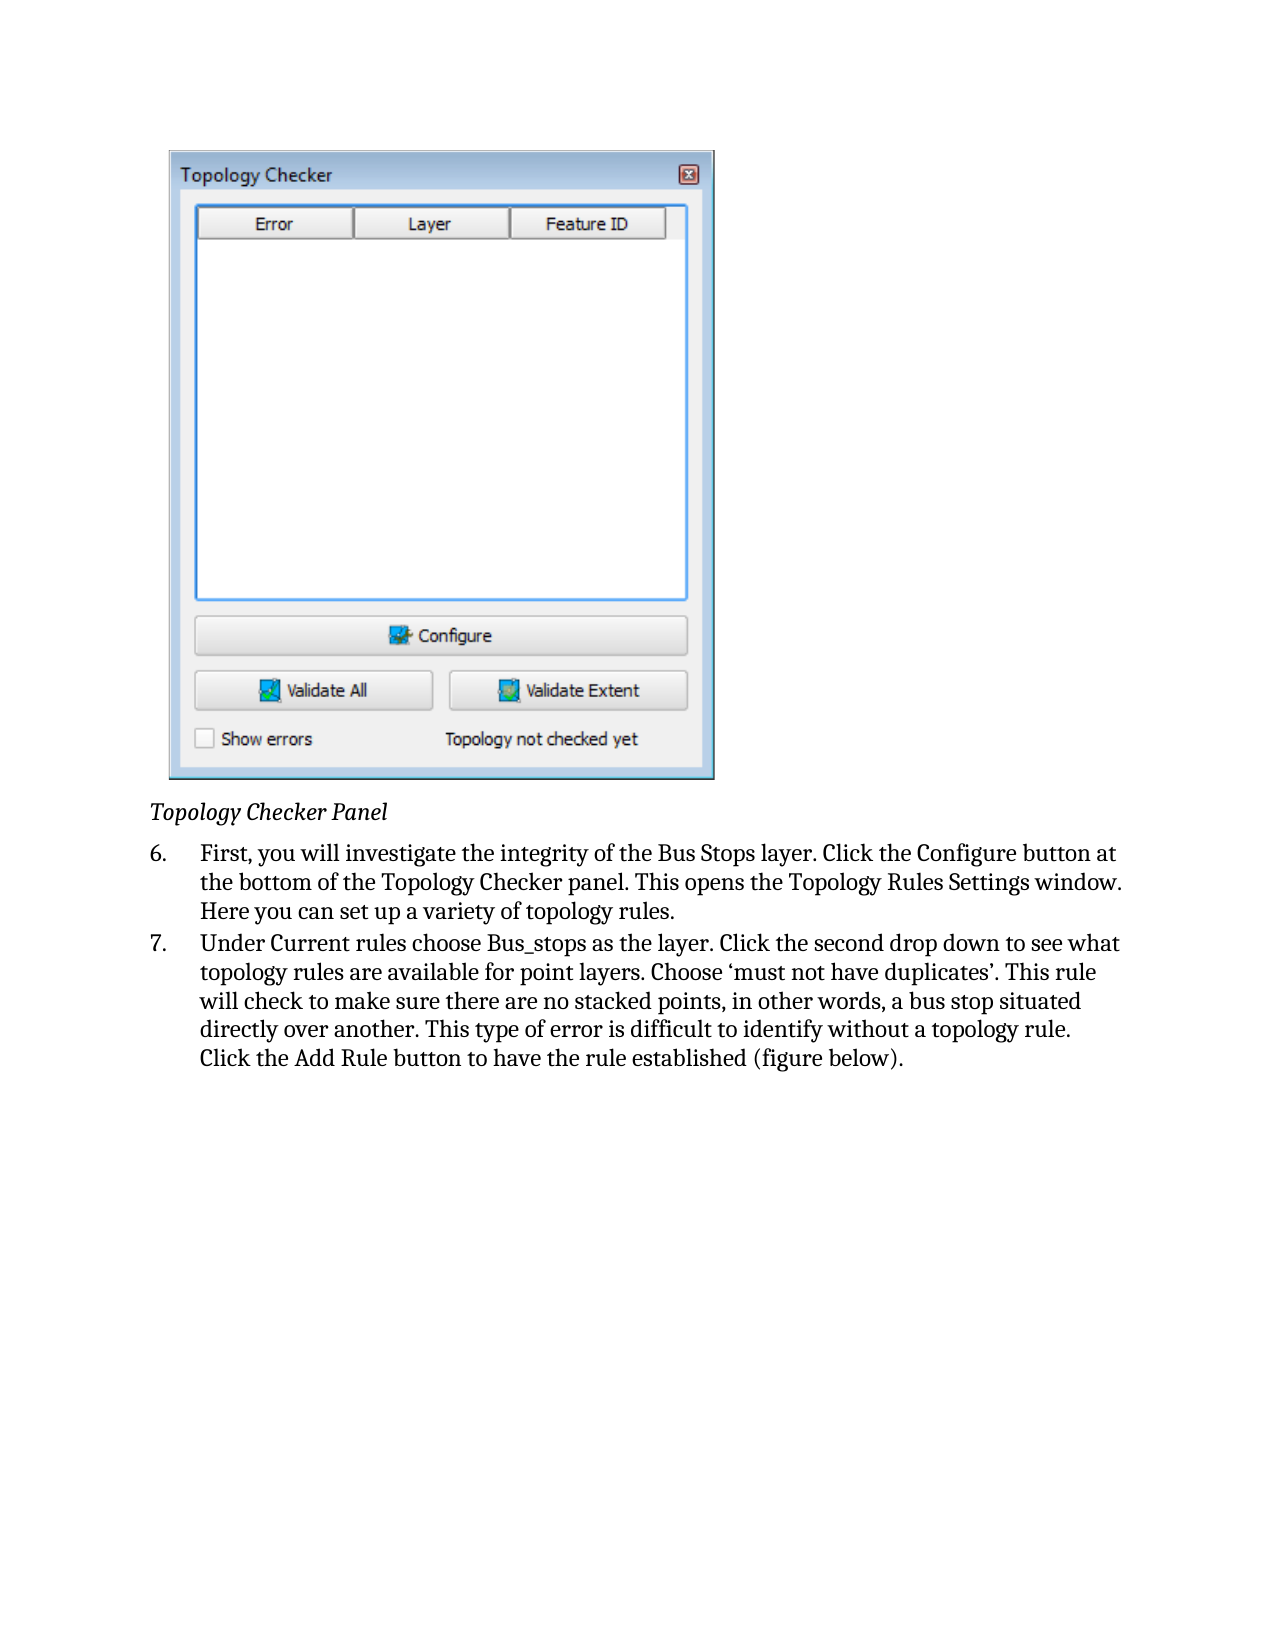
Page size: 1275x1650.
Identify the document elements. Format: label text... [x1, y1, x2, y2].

text Topology Checker Panel [150, 798, 1125, 827]
picture [168, 150, 715, 780]
list Under Current rules choose Bus_stops as the layer. Click the second drop down to see what topology rules are available for point layers. Choose ‘must not have duplicates’. This rule will check to make sure there are no stacked points, in other words, a bus stop situated directly over another. This type of error is difficult to identify without a topology rule. Click the Add Rule button to have the rule established (figure below). [150, 929, 1125, 1073]
list First, you will investigate the integrity of the Bus Stops layer. Click the Configure button at the bottom of the Topology Checker panel. This opens the Topology Rules Settings window. Here you can set up a variety of topology rules. [150, 839, 1125, 925]
